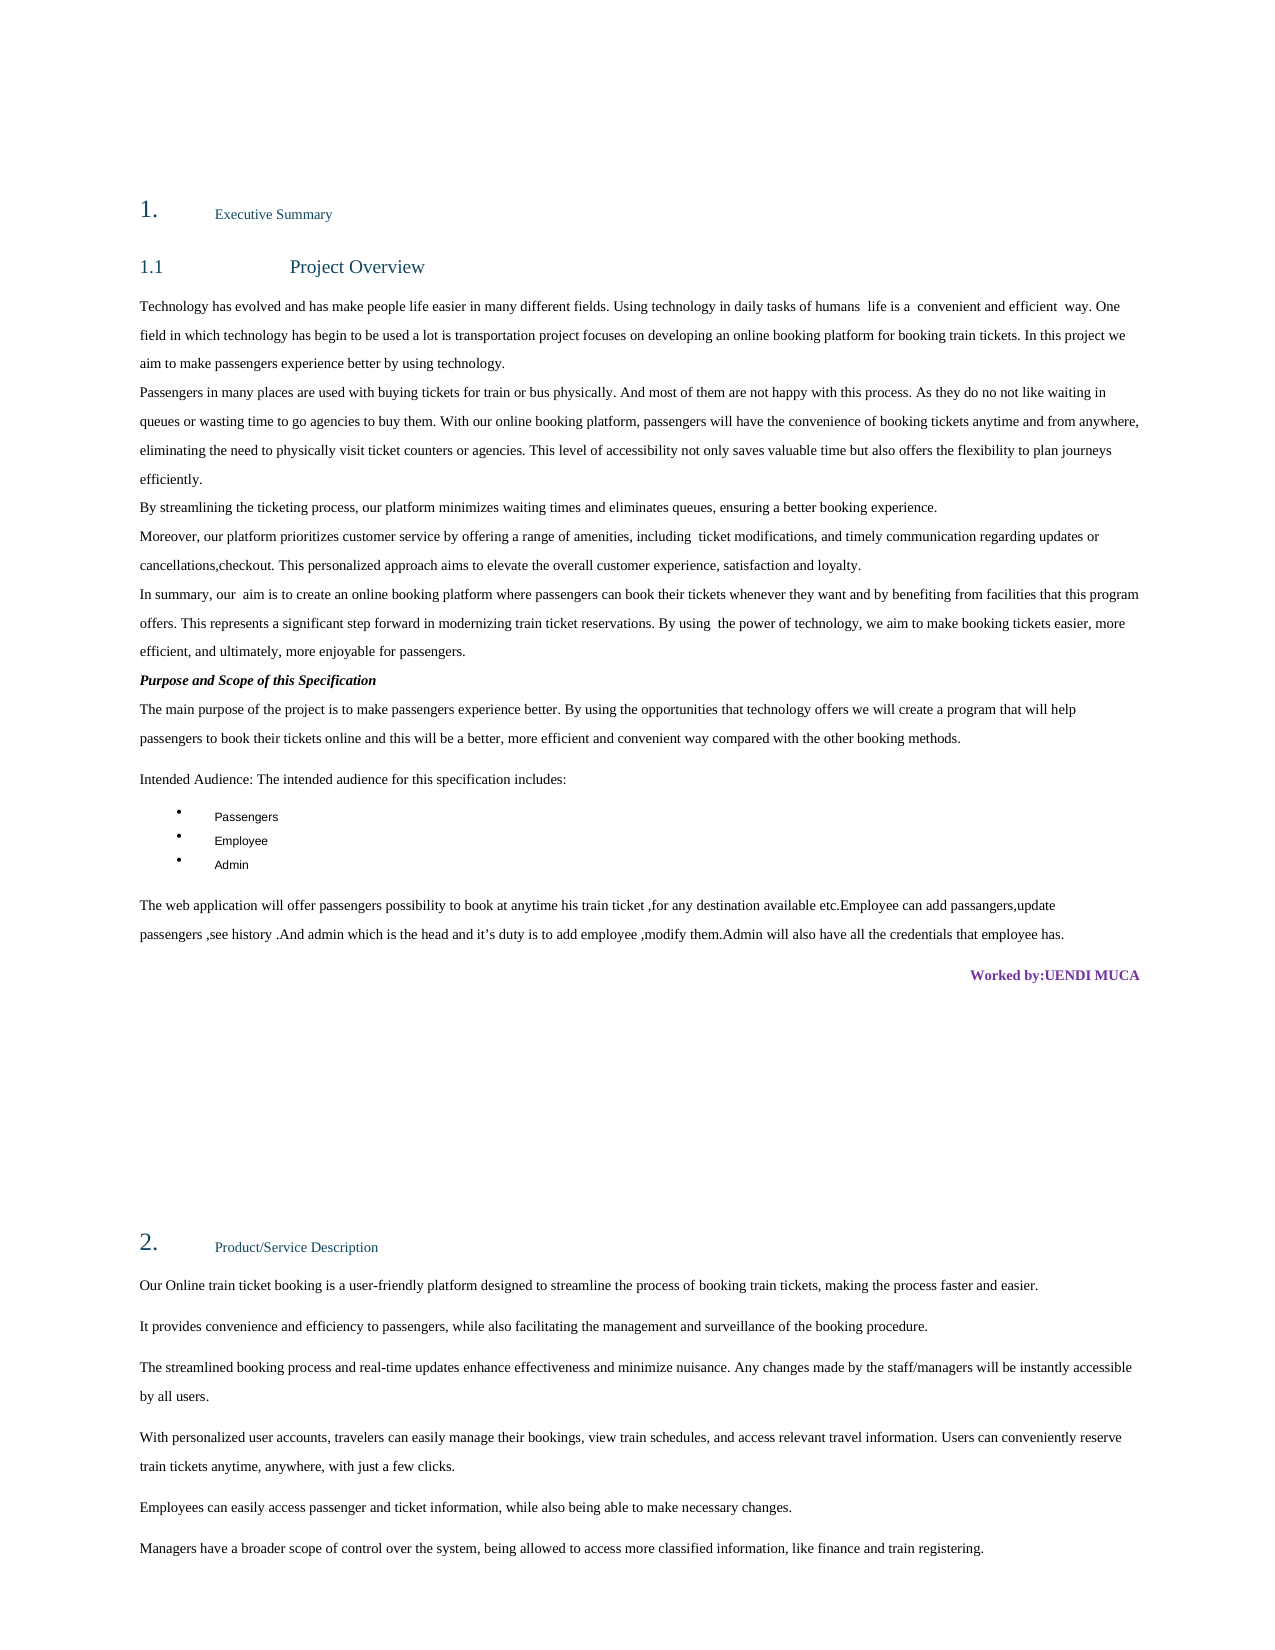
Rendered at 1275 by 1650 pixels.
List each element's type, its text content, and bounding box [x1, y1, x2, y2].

list Employee [177, 824, 1139, 848]
text Technology has evolved and has make people life easier in many different fields. Using technology in daily tasks of humans life is a convenient and efficient way. One field in which technology has begin to be used a lot is transportation project focuses on developing an online booking platform for booking train tickets. In this project we aim to make passengers experience better by using technology. [139, 286, 1139, 372]
text Passengers in many places are used with buying tickets for train or bus physically. And most of them are not happy with this process. As they do no not like waiting in queues or wasting time to go agencies to buy them. With our online booking platform, passengers will have the convenience of booking tickets anytime and from anywhere, eliminating the need to physically visit ticket counters or agencies. This level of accessibility not only saves valuable time but also offers the flexibility to plan journeys efficiently. [139, 372, 1139, 487]
text By streamlining the ticketing process, our platform minimizes waiting times and eliminates queues, ensuring a better booking experience. [139, 487, 1139, 516]
text Moreover, our platform prioritizes customer service by offering a range of amenities, including ticket modifications, and timely communication regarding updates or cancellations,checkout. This personalized approach aims to elevate the overall customer experience, satisfaction and loyalty. [139, 516, 1139, 574]
text Managers have a broader scope of control over the system, being allowed to access more classified information, like finance and train registering. [139, 1528, 1139, 1557]
text Purpose and Scope of this Specification [139, 660, 1139, 689]
text The web application will offer passengers possibility to book at anytime his train ticket ,for any destination available etc.Employee can add passangers,update passengers ,see history .And admin which is the head and it’s duty is to add employee ,modify them.Admin will also have all the credentials that employee has. [139, 885, 1139, 942]
text The streamlined booking process and real-time updates enhance effectiveness and minimize nuisance. Any changes made by the staff/managers will be instantly accessible by all users. [139, 1347, 1139, 1404]
subtitle Executive Summary [139, 194, 1139, 222]
text The main purpose of the project is to make passengers experience better. By using the opportunities that technology offers we will create a program that will help passengers to book their tickets online and this will be a better, more efficient and convenient way compared with the other booking methods. [139, 689, 1139, 746]
text Worked by:UENDI MUCA [139, 955, 1139, 983]
text Intended Audience: The intended audience for this specification includes: [139, 759, 1139, 788]
text Our Online train ticket booking is a user-friendly platform designed to streamline the process of booking train tickets, making the process faster and easier. [139, 1264, 1139, 1293]
text Employees can easily access passenger and ticket information, while also being able to make necessary changes. [139, 1487, 1139, 1516]
list Admin [177, 848, 1139, 872]
text With personalized user accounts, travelers can easily manage their bookings, view train schedules, and access relevant travel information. Users can conveniently reserve train tickets anytime, anywhere, with just a few clicks. [139, 1417, 1139, 1474]
text In summary, our aim is to create an online booking platform where passengers can book their tickets whenever they want and by benefiting from facilities that this program offers. This represents a significant step forward in modernizing train ticket reservations. By using the power of technology, we aim to make booking tickets easier, more efficient, and ultimately, more enjoyable for passengers. [139, 574, 1139, 660]
subtitle Product/Service Description [139, 1227, 1139, 1256]
list Passengers [177, 800, 1139, 824]
subtitle Project Overview [139, 239, 1139, 277]
text It provides convenience and efficiency to passengers, while also facilitating the management and surveillance of the booking procedure. [139, 1306, 1139, 1334]
